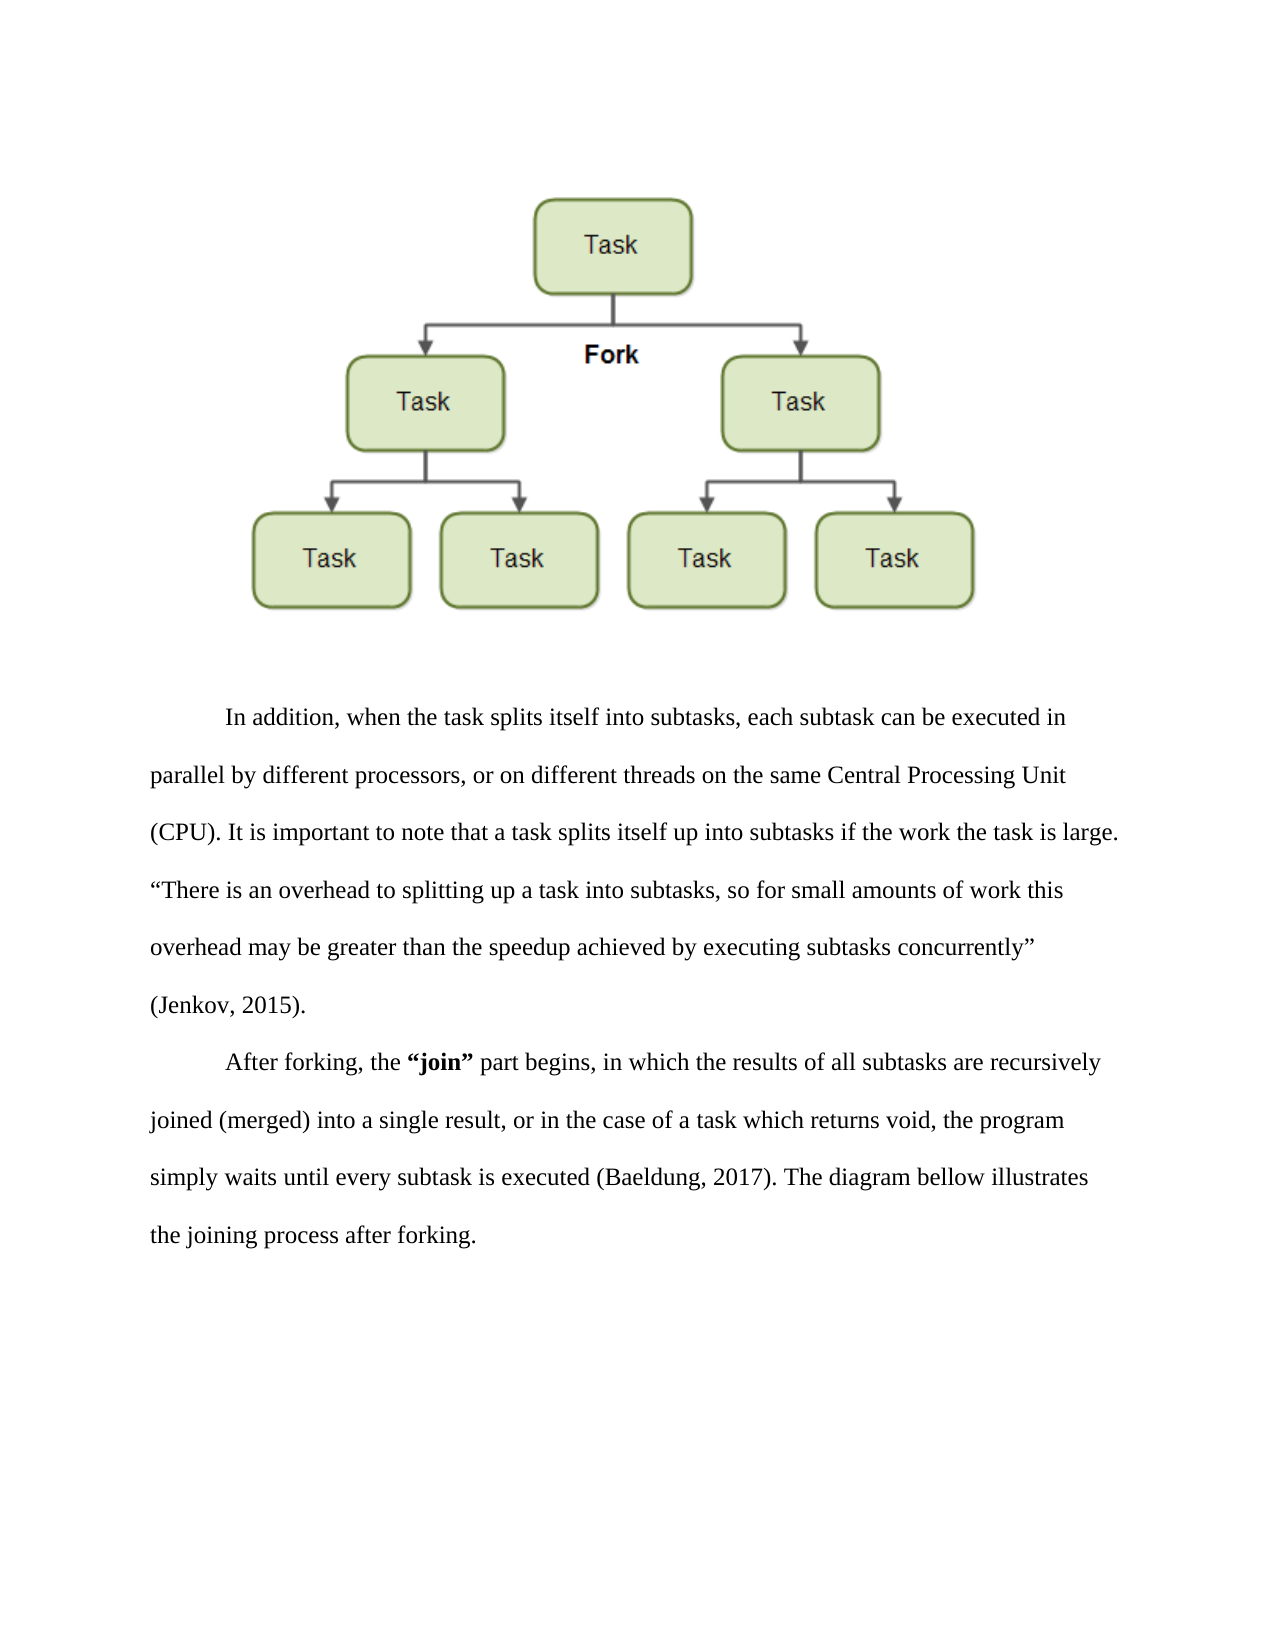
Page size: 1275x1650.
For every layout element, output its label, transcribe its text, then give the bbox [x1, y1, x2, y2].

text After forking, the “join” part begins, in which the results of all subtasks are recursively joined (merged) into a single result, or in the case of a task which returns void, the program simply waits until every subtask is executed (Baeldung, 2017). The diagram bellow illustrates the joining process after forking. [150, 1047, 1125, 1248]
text In addition, when the task splits itself into subtasks, each subtask can be executed in parallel by different processors, or on different threads on the same Central Processing Unit (CPU). It is important to note that a task splits itself up into subtasks if the work the task is large. “There is an overhead to splitting up a task into subtasks, so for small amounts of work this overhead may be greater than the speedup achieved by executing subtasks concurrently” (Jenkov, 2015). [150, 702, 1125, 1018]
picture [225, 150, 1005, 674]
